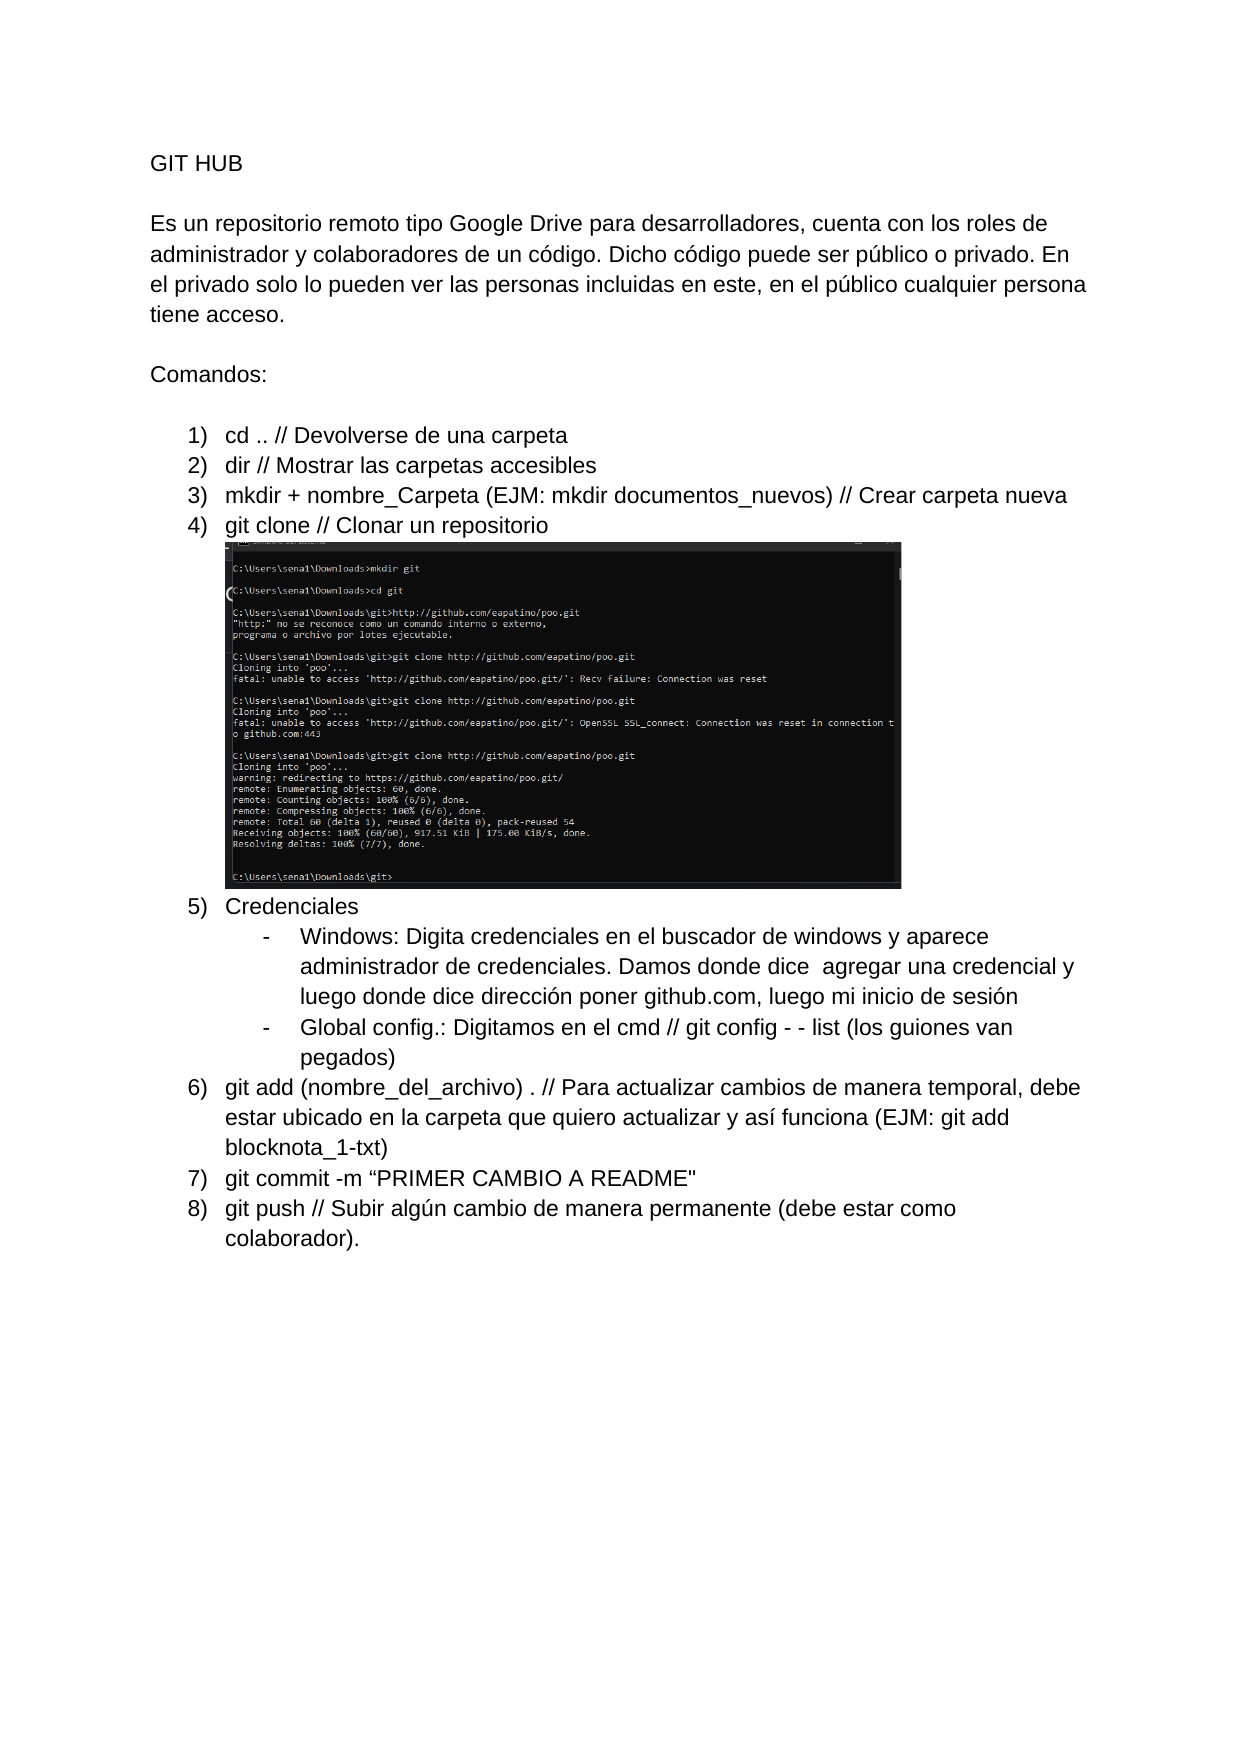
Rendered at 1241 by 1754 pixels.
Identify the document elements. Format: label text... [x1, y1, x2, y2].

list git clone // Clonar un repositorio [187, 512, 1090, 539]
list dir // Mostrar las carpetas accesibles [187, 452, 1090, 478]
picture [225, 542, 902, 889]
list mkdir + nombre_Carpeta (EJM: mkdir documentos_nuevos) // Crear carpeta nueva [187, 482, 1090, 509]
text Es un repositorio remoto tipo Google Drive para desarrolladores, cuenta con los roles de administrador y colaboradores de un código. Dicho código puede ser público o privado. En el privado solo lo pueden ver las personas incluidas en este, en el público cualquier persona tiene acceso. [150, 210, 1090, 327]
list git add (nombre_del_archivo) . // Para actualizar cambios de manera temporal, debe estar ubicado en la carpeta que quiero actualizar y así funciona (EJM: git add blocknota_1-txt) [187, 1074, 1090, 1161]
list git commit -m “PRIMER CAMBIO A README" [187, 1164, 1090, 1191]
list Windows: Digita credenciales en el buscador de windows y aparece administrador de credenciales. Damos donde dice agregar una credencial y luego donde dice dirección poner github.com, luego mi inicio de sesión [262, 923, 1090, 1010]
list cd .. // Devolverse de una carpeta [187, 422, 1090, 448]
text GIT HUB [150, 150, 1090, 176]
list git push // Subir algún cambio de manera permanente (debe estar como colaborador). [187, 1195, 1090, 1251]
text Comandos: [150, 361, 1090, 388]
list Credenciales [187, 893, 1090, 919]
list Global config.: Digitamos en el cmd // git config - - list (los guiones van pegados) [262, 1013, 1090, 1070]
